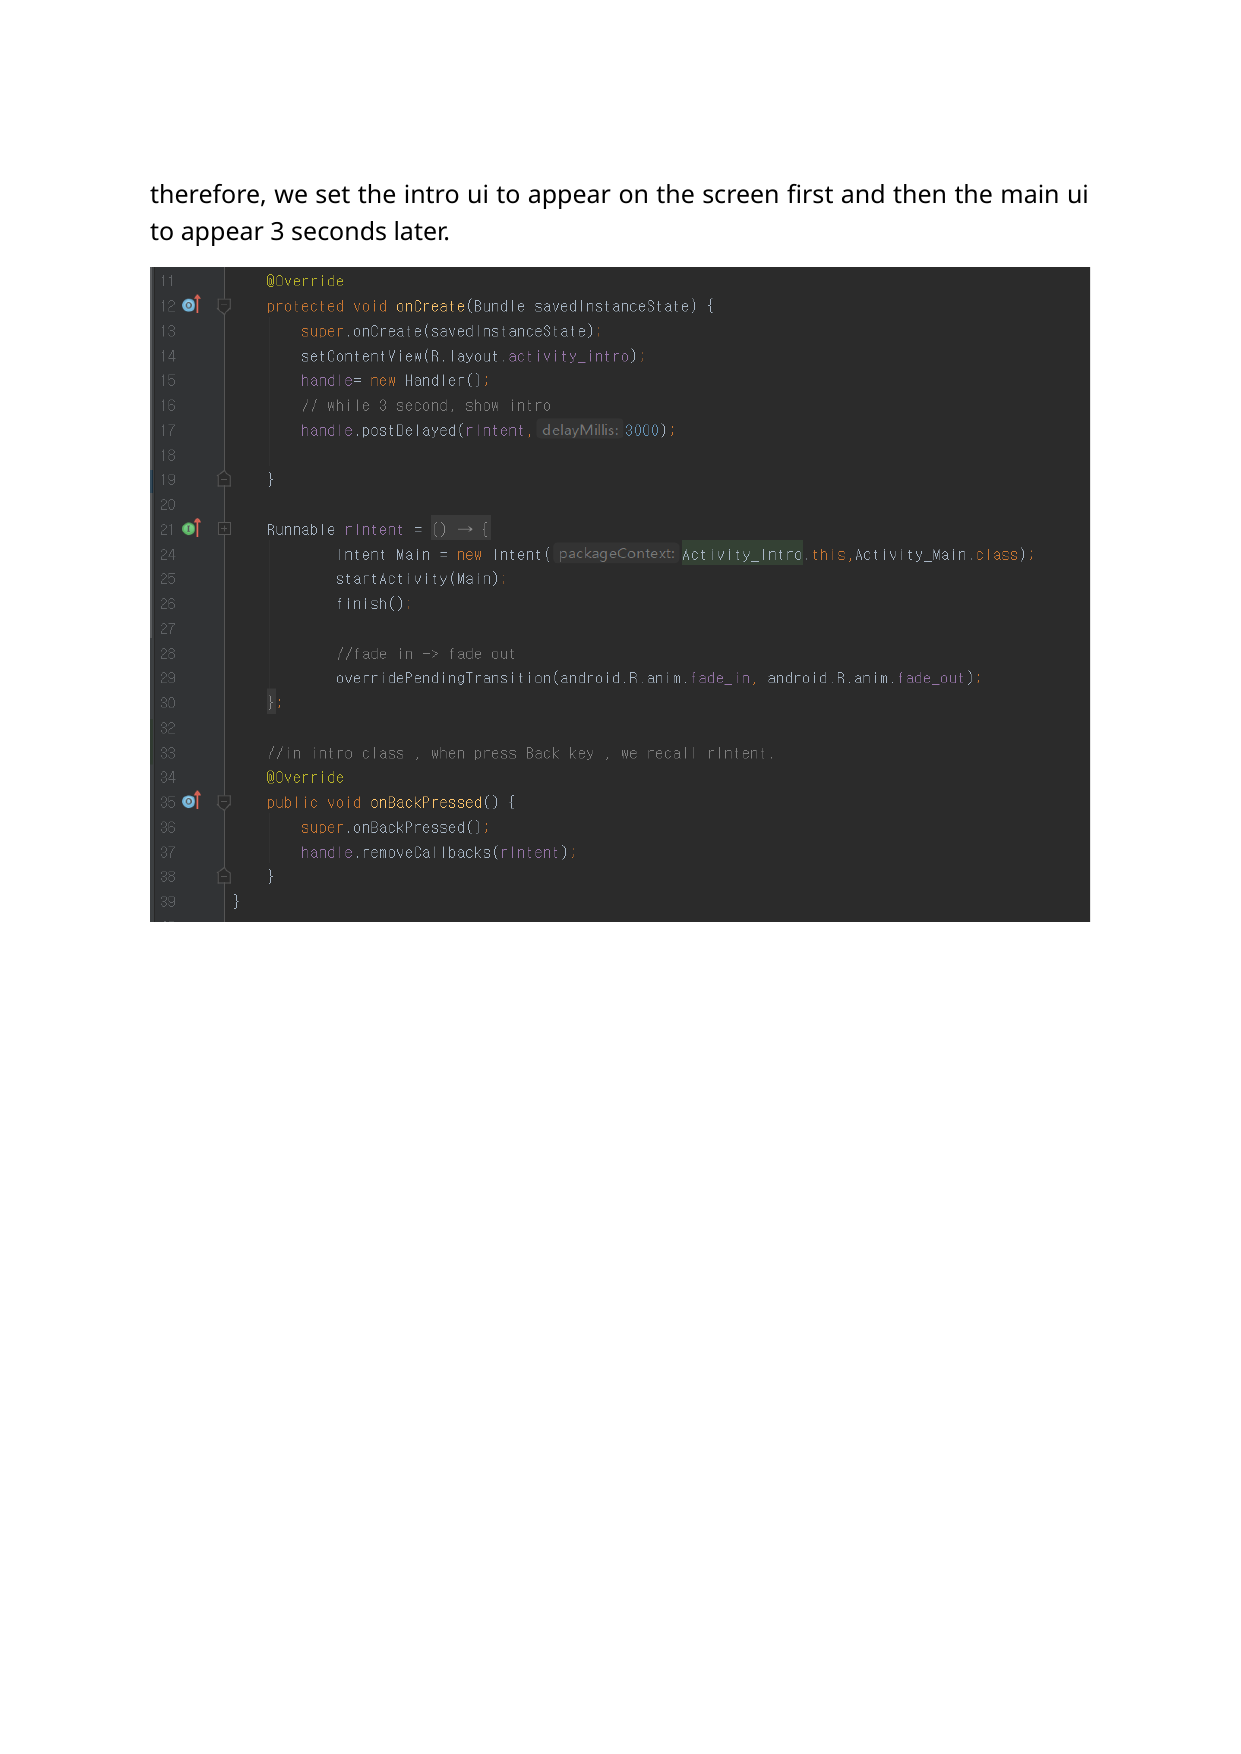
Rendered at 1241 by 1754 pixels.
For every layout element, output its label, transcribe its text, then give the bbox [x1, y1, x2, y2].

picture [150, 267, 1091, 922]
text therefore, we set the intro ui to appear on the screen first and then the main ui to appear 3 seconds later. [150, 177, 1090, 248]
